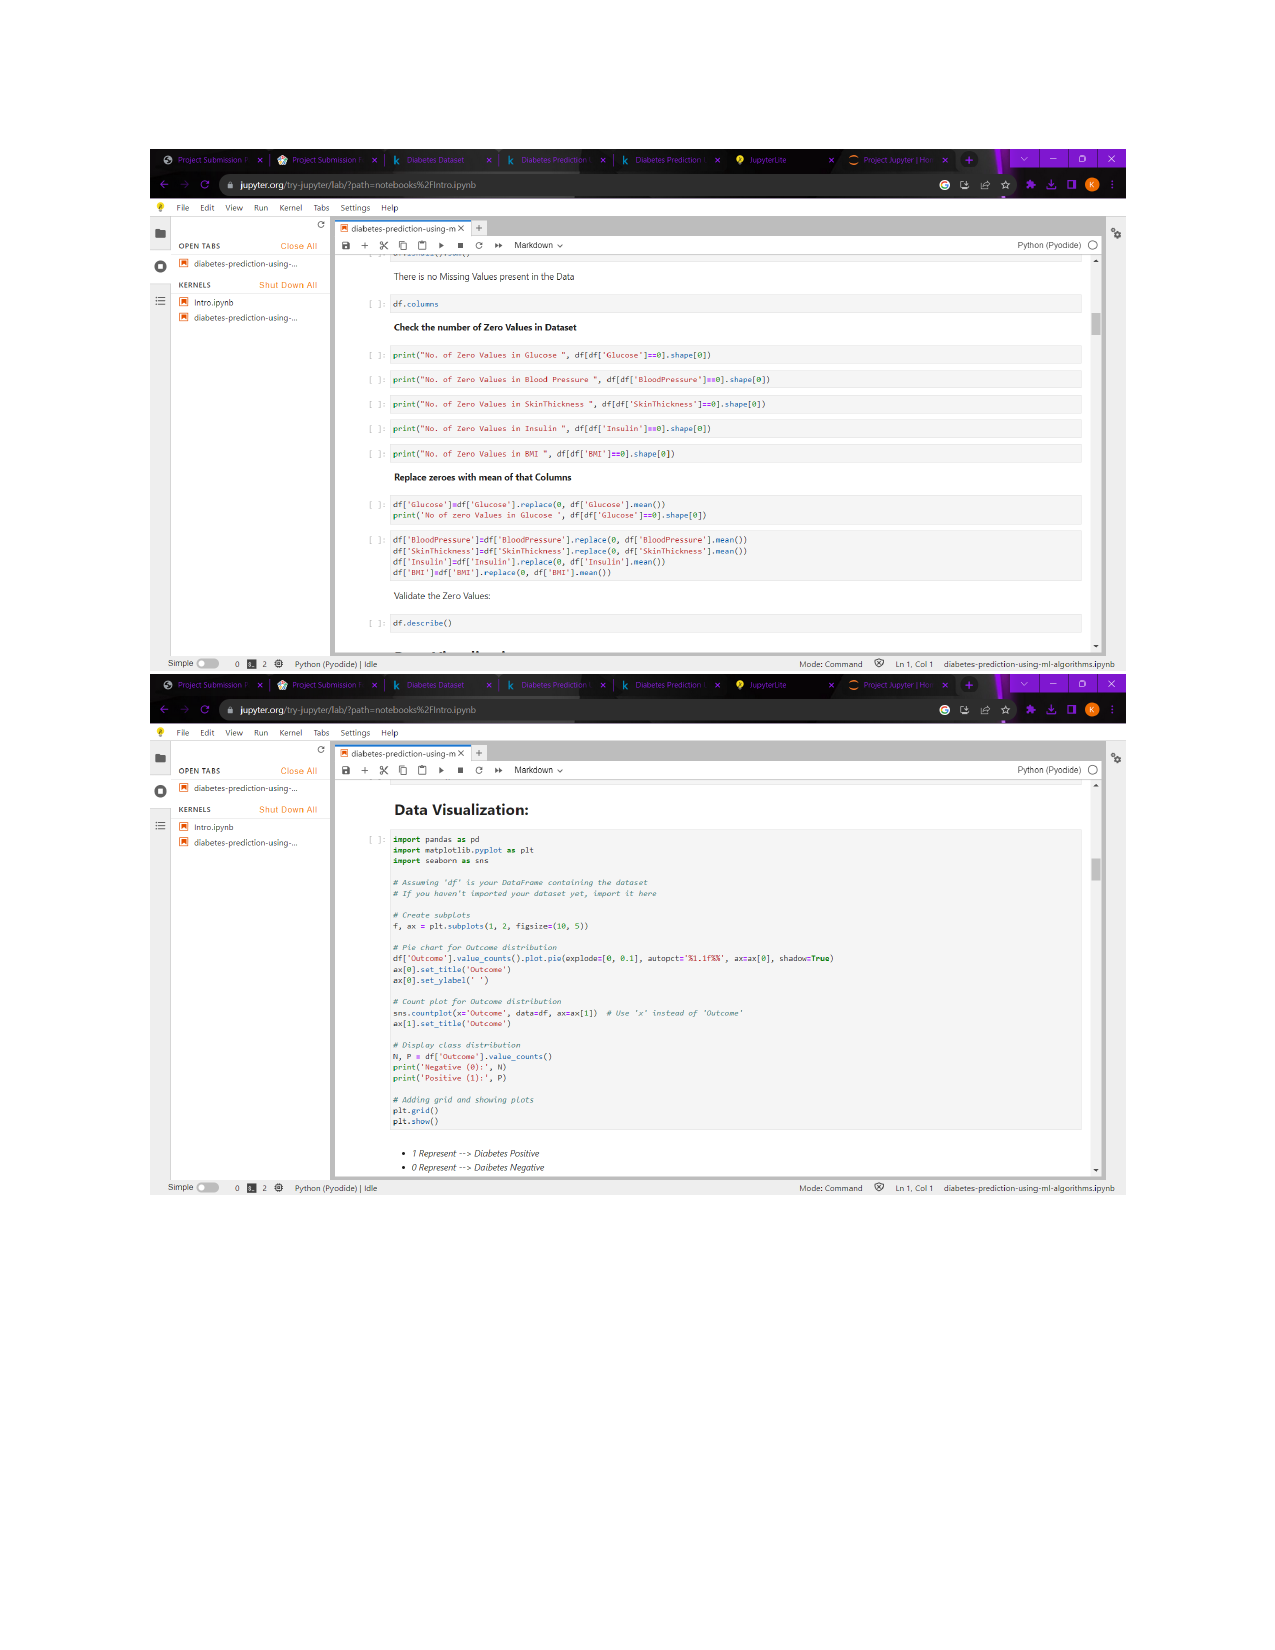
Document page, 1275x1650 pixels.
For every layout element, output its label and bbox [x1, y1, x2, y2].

picture [150, 149, 1126, 671]
picture [150, 674, 1126, 1195]
